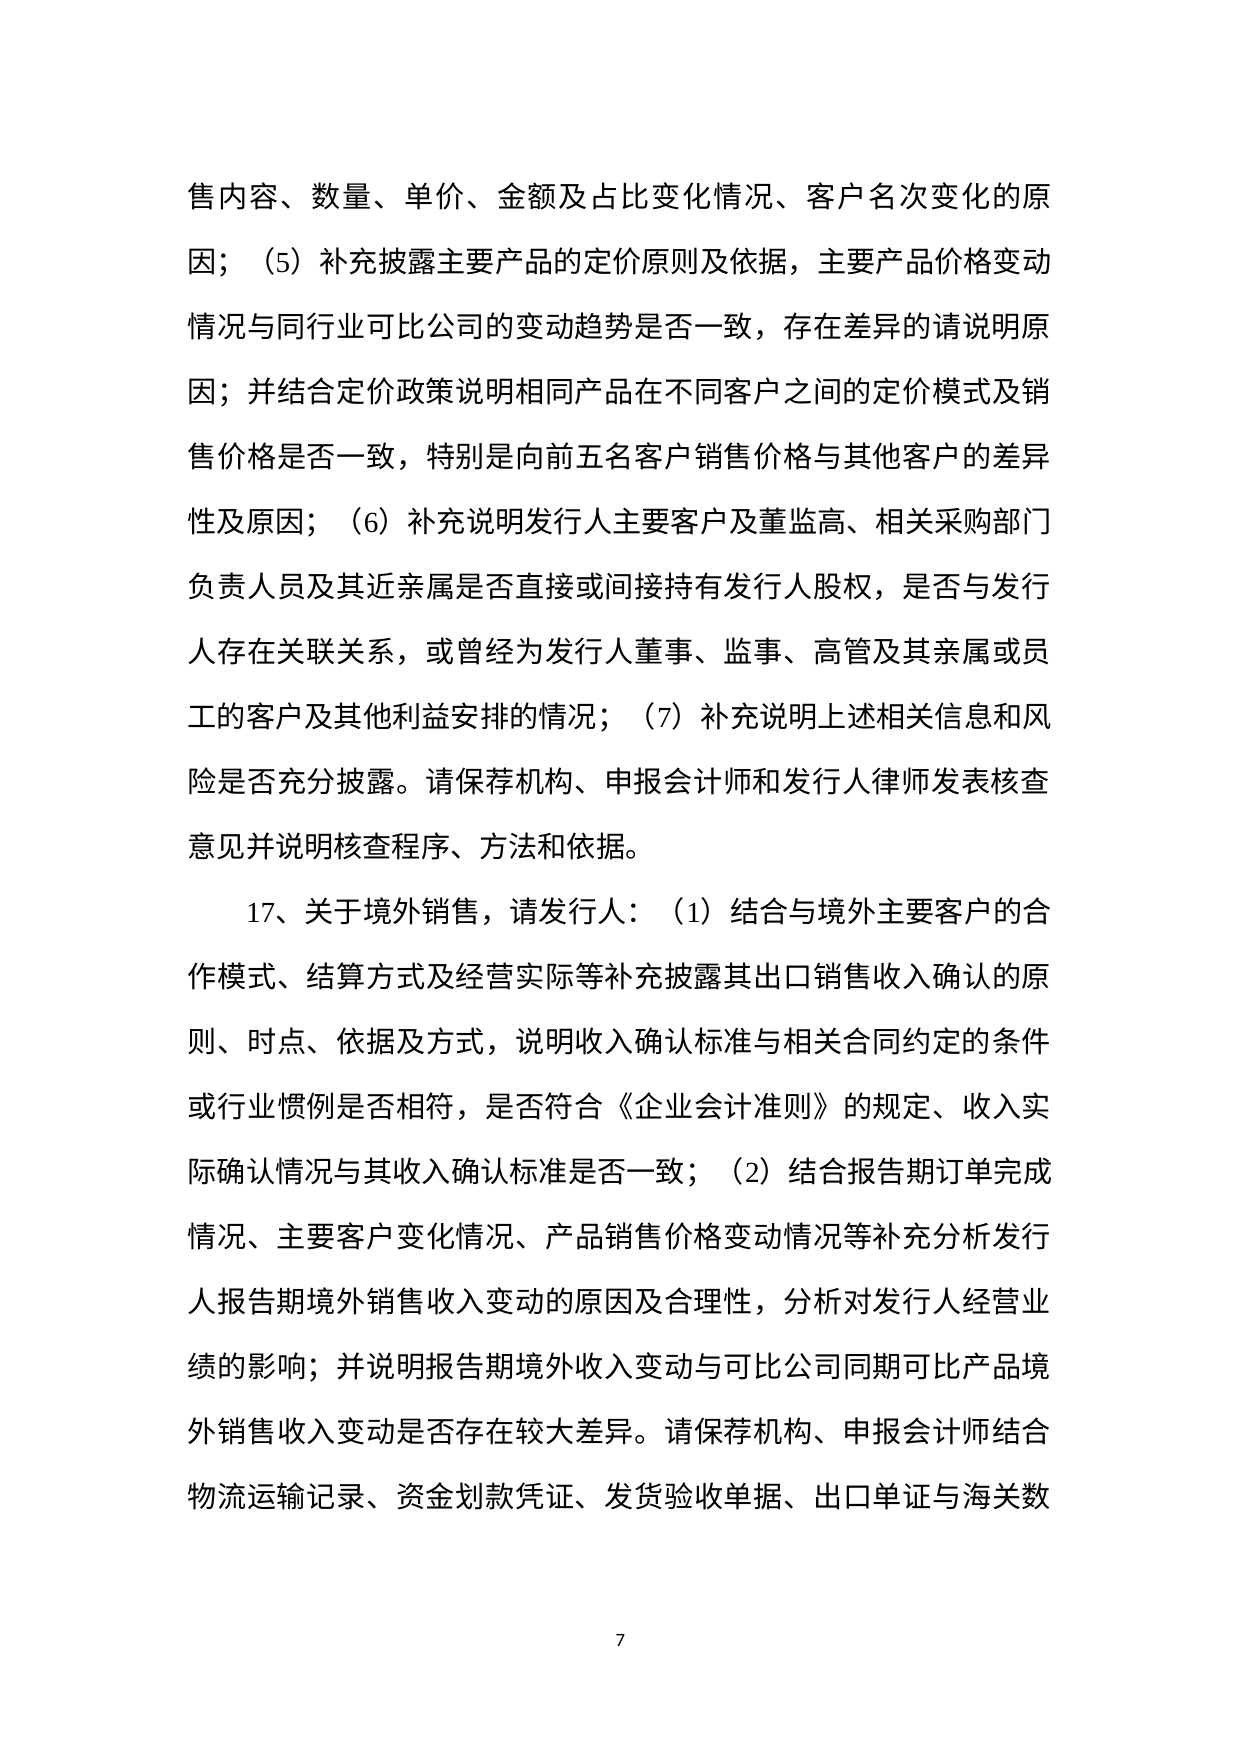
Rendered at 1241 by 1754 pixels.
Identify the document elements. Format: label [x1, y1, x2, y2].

list [187, 877, 1053, 1527]
list [187, 162, 1053, 877]
